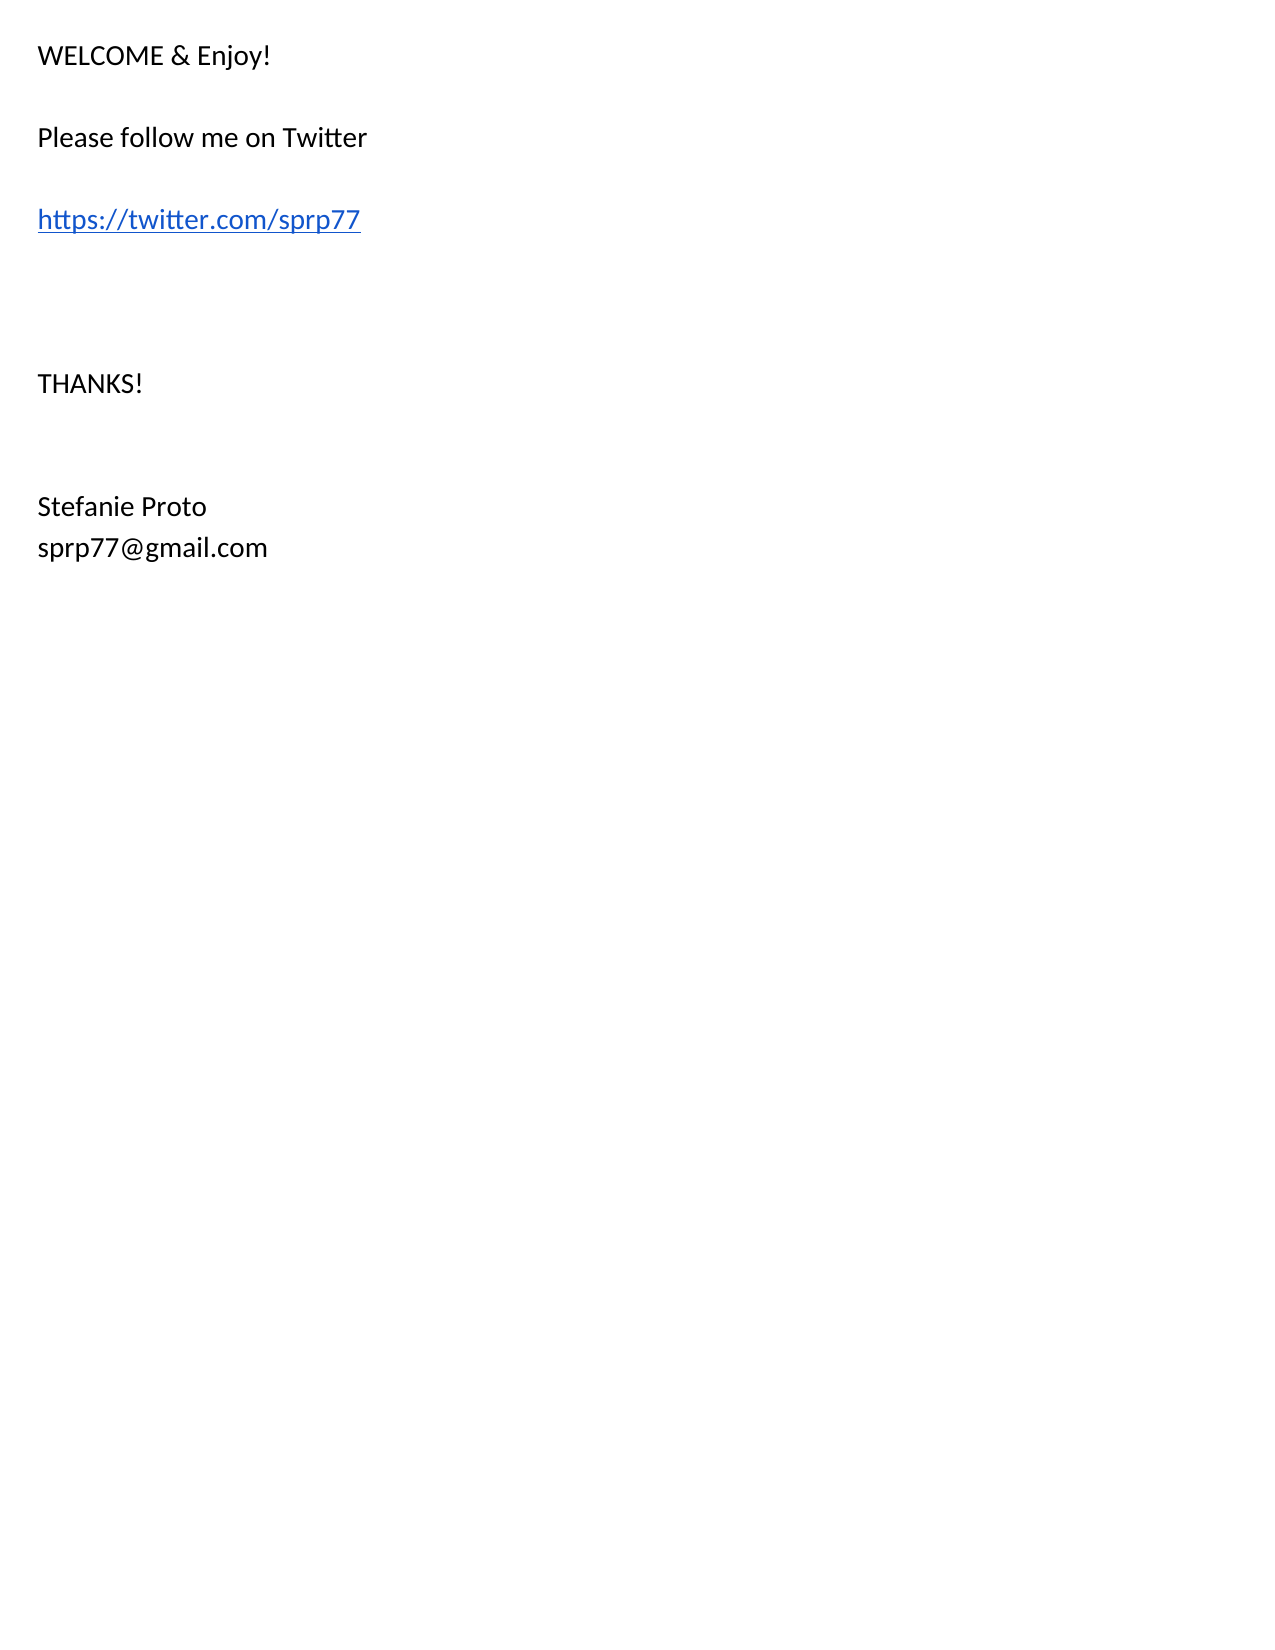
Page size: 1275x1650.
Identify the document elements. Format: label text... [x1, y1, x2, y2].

text sprp77@gmail.com [37, 529, 1237, 564]
text Stefanie Proto [37, 488, 1237, 523]
text Please follow me on Twitter [37, 119, 1237, 155]
text WELCOME & Enjoy! [37, 37, 1237, 73]
text THANKS! [37, 365, 1237, 401]
text https://twitter.com/sprp77 [37, 201, 1237, 237]
